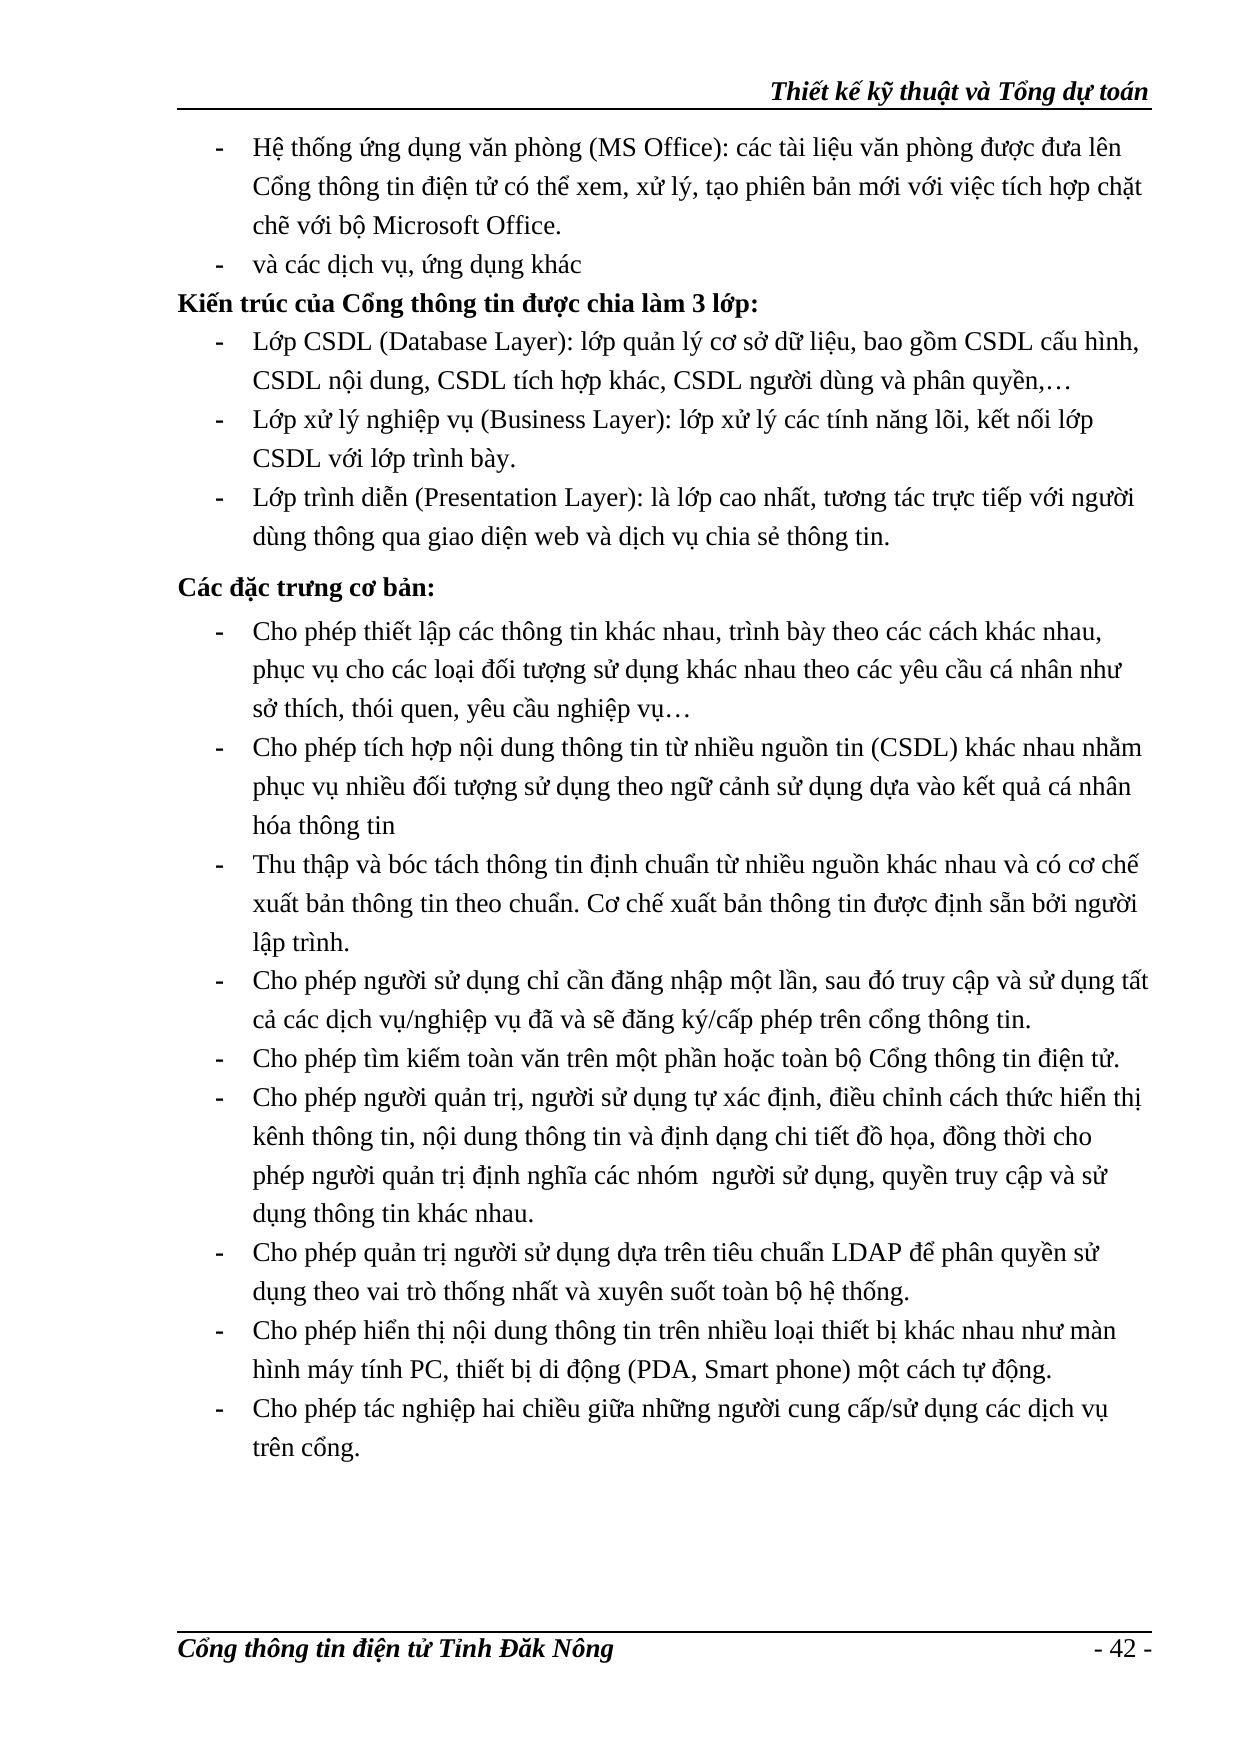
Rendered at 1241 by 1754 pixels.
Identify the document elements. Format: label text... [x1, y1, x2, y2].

list Thu thập và bóc tách thông tin định chuẩn từ nhiều nguồn khác nhau và có cơ chế xuất bản thông tin theo chuẩn. Cơ chế xuất bản thông tin được định sẵn bởi người lập trình. [215, 848, 1152, 957]
list Lớp xử lý nghiệp vụ (Business Layer): lớp xử lý các tính năng lõi, kết nối lớp CSDL với lớp trình bày. [215, 403, 1152, 473]
list Cho phép thiết lập các thông tin khác nhau, trình bày theo các cách khác nhau, phục vụ cho các loại đối tượng sử dụng khác nhau theo các yêu cầu cá nhân như sở thích, thói quen, yêu cầu nghiệp vụ… [215, 615, 1152, 724]
list Cho phép tìm kiếm toàn văn trên một phần hoặc toàn bộ Cổng thông tin điện tử. [215, 1042, 1152, 1073]
list Hệ thống ứng dụng văn phòng (MS Office): các tài liệu văn phòng được đưa lên Cổng thông tin điện tử có thể xem, xử lý, tạo phiên bản mới với việc tích hợp chặt chẽ với bộ Microsoft Office. [215, 131, 1152, 240]
text Kiến trúc của Cổng thông tin được chia làm 3 lớp: [177, 287, 1152, 318]
text Các đặc trưng cơ bản: [177, 571, 1152, 602]
list và các dịch vụ, ứng dụng khác [215, 248, 1152, 279]
list Cho phép người sử dụng chỉ cần đăng nhập một lần, sau đó truy cập và sử dụng tất cả các dịch vụ/nghiệp vụ đã và sẽ đăng ký/cấp phép trên cổng thông tin. [215, 964, 1152, 1034]
list Cho phép tác nghiệp hai chiều giữa những người cung cấp/sử dụng các dịch vụ trên cổng. [215, 1392, 1152, 1462]
list Cho phép người quản trị, người sử dụng tự xác định, điều chỉnh cách thức hiển thị kênh thông tin, nội dung thông tin và định dạng chi tiết đồ họa, đồng thời cho phép người quản trị định nghĩa các nhóm người sử dụng, quyền truy cập và sử dụng thông tin khác nhau. [215, 1081, 1152, 1229]
list Cho phép hiển thị nội dung thông tin trên nhiều loại thiết bị khác nhau như màn hình máy tính PC, thiết bị di động (PDA, Smart phone) một cách tự động. [215, 1314, 1152, 1384]
list Cho phép quản trị người sử dụng dựa trên tiêu chuẩn LDAP để phân quyền sử dụng theo vai trò thống nhất và xuyên suốt toàn bộ hệ thống. [215, 1236, 1152, 1306]
list Cho phép tích hợp nội dung thông tin từ nhiều nguồn tin (CSDL) khác nhau nhằm phục vụ nhiều đối tượng sử dụng theo ngữ cảnh sử dụng dựa vào kết quả cá nhân hóa thông tin [215, 731, 1152, 840]
list Lớp CSDL (Database Layer): lớp quản lý cơ sở dữ liệu, bao gồm CSDL cấu hình, CSDL nội dung, CSDL tích hợp khác, CSDL người dùng và phân quyền,… [215, 326, 1152, 396]
list Lớp trình diễn (Presentation Layer): là lớp cao nhất, tương tác trực tiếp với người dùng thông qua giao diện web và dịch vụ chia sẻ thông tin. [215, 481, 1152, 551]
